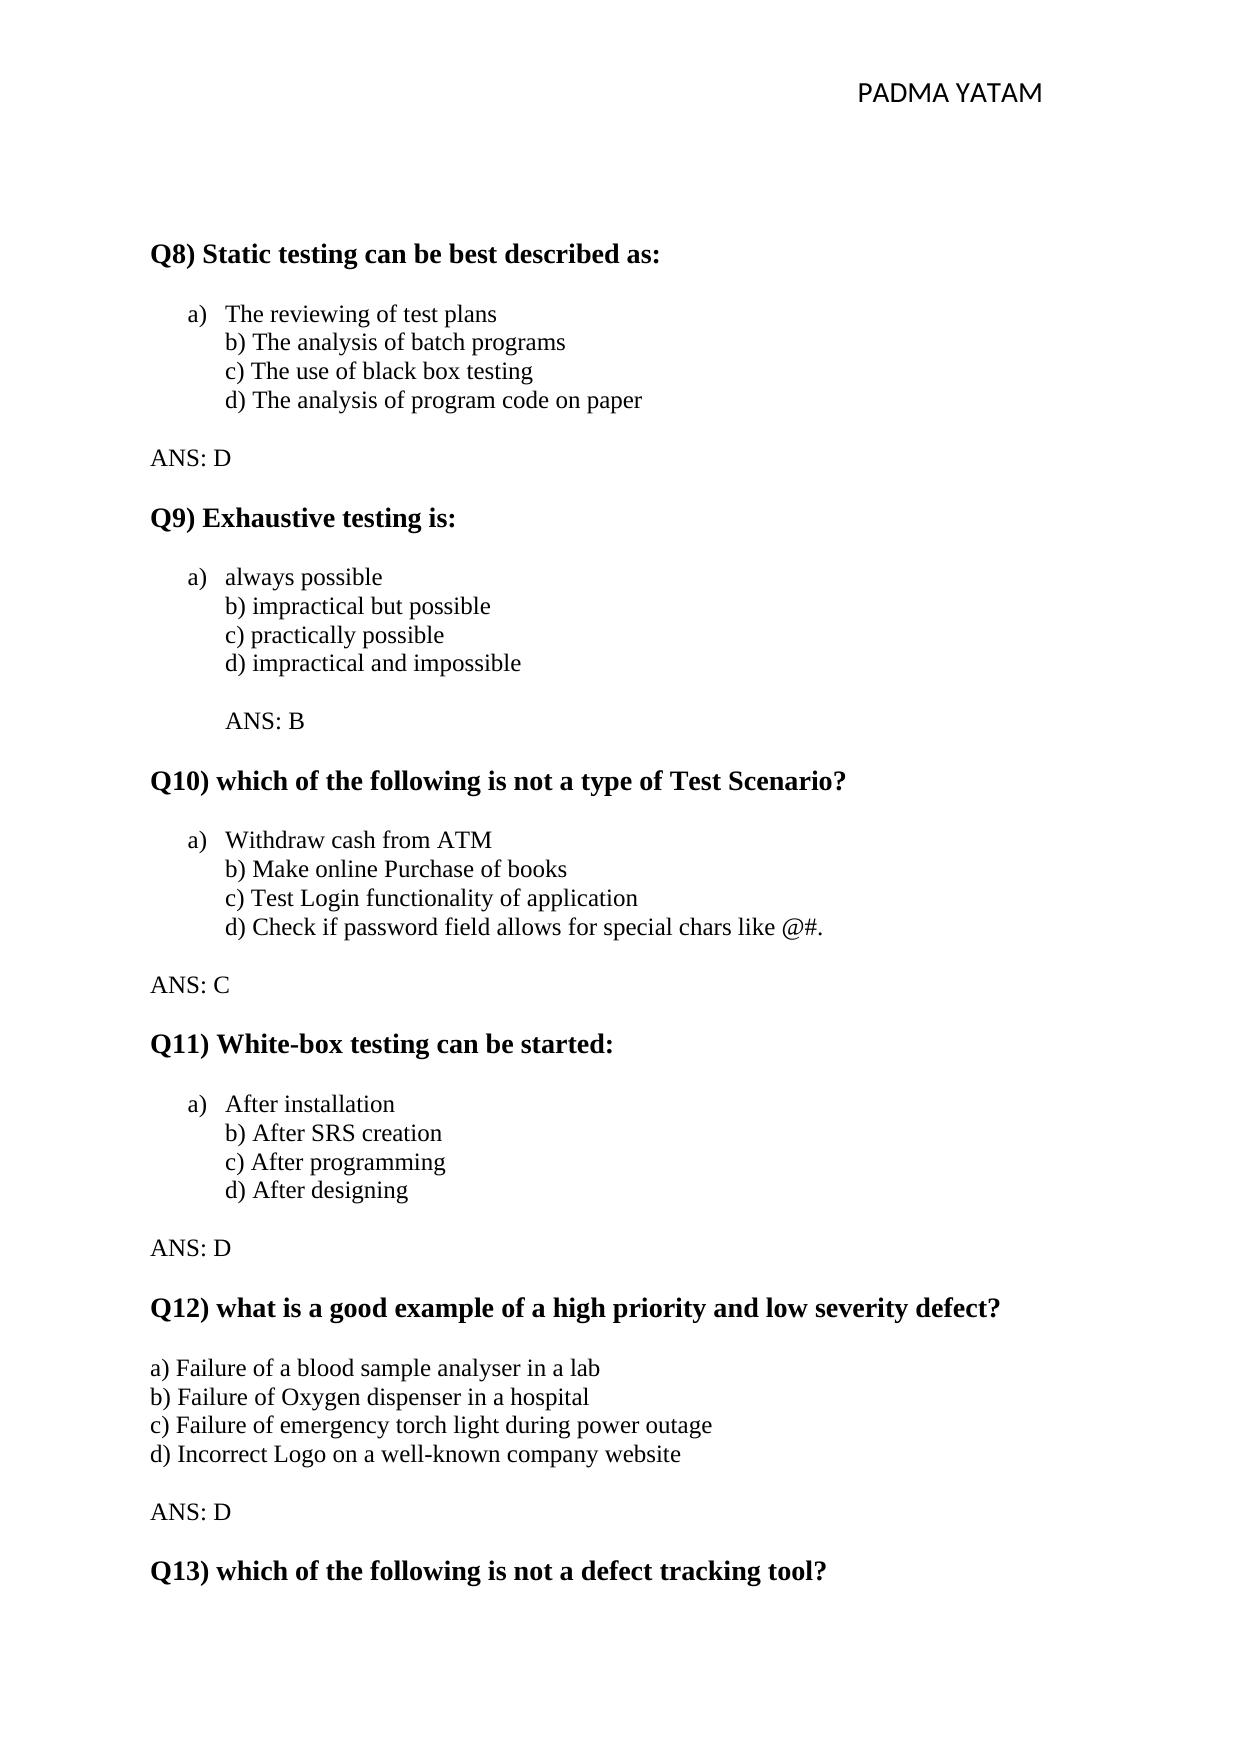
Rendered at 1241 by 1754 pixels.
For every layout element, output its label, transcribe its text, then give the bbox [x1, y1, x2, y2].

text c) Failure of emergency torch light during power outage [150, 1410, 1090, 1439]
text Q11) White-box testing can be started: [150, 1028, 1090, 1060]
text d) Incorrect Logo on a well-known company website [150, 1439, 1090, 1468]
text ANS: D [150, 1497, 1090, 1525]
text ANS: D [150, 443, 1090, 472]
text a) Failure of a blood sample analyser in a lab b) Failure of Oxygen dispenser in a hospital [150, 1353, 1090, 1410]
text ANS: C [150, 970, 1090, 998]
text Q9) Exhaustive testing is: [150, 501, 1090, 533]
list The reviewing of test plans b) The analysis of batch programs c) The use of black box testing d) The analysis of program code on paper [187, 299, 1090, 414]
text Q13) which of the following is not a defect tracking tool? [150, 1554, 1090, 1587]
text Q8) Static testing can be best described as: [150, 237, 1090, 269]
list ANS: B [225, 706, 1090, 735]
list After installation b) After SRS creation c) After programming d) After designing [187, 1089, 1090, 1204]
text ANS: D [150, 1233, 1090, 1262]
list always possible b) impractical but possible c) practically possible d) impractical and impossible [187, 562, 1090, 677]
list Withdraw cash from ATM b) Make online Purchase of books c) Test Login functionality of application d) Check if password field allows for special chars like @#. [187, 826, 1090, 941]
text Q12) what is a good example of a high priority and low severity defect? [150, 1291, 1090, 1324]
text Q10) which of the following is not a type of Test Scenario? [150, 764, 1090, 796]
